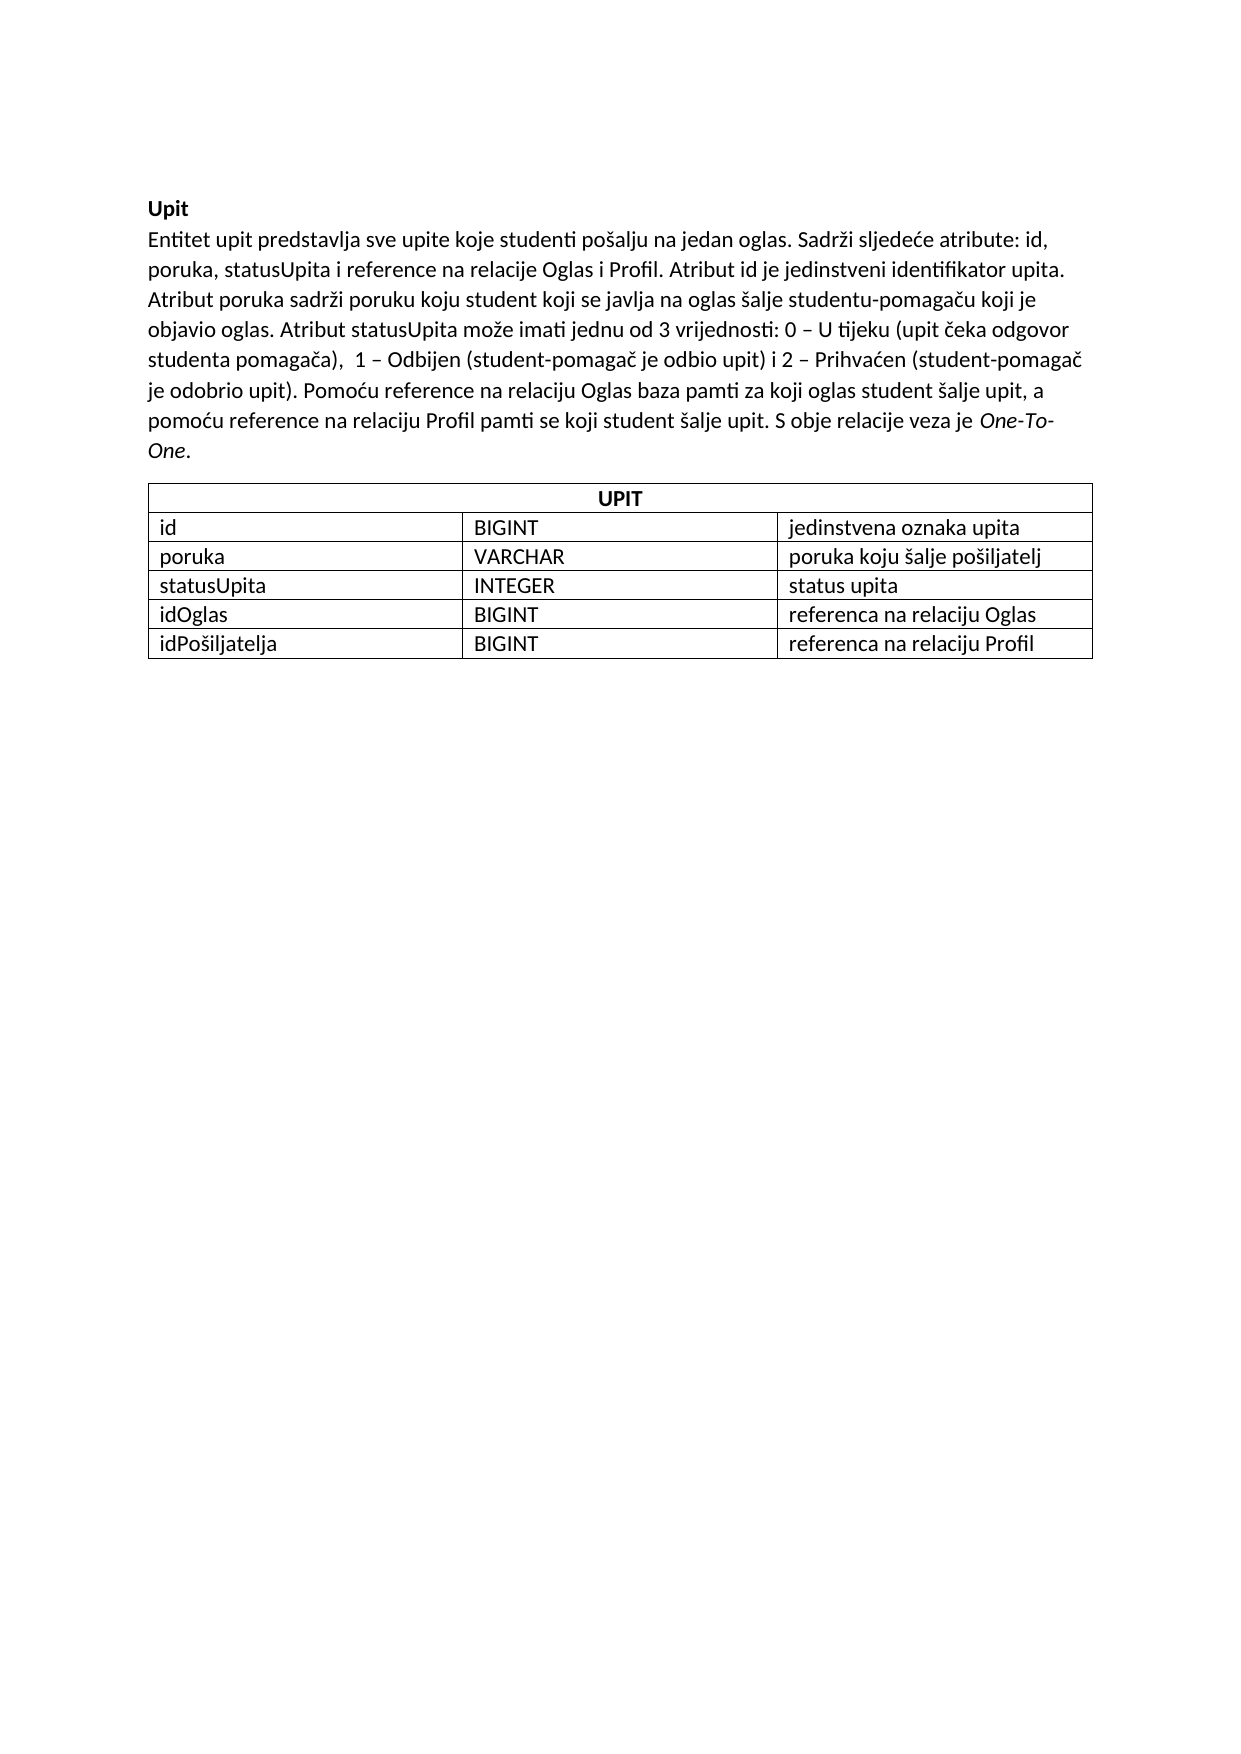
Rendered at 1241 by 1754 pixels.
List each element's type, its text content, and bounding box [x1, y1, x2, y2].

table_cell VARCHAR [463, 542, 777, 570]
table_header UPIT [149, 484, 1092, 512]
text Upit Entitet upit predstavlja sve upite koje studenti pošalju na jedan oglas. Sadrži sljedeće atribute: id, poruka, statusUpita i reference na relacije Oglas i Profil. Atribut id je jedinstveni identifikator upita. Atribut poruka sadrži poruku koju student koji se javlja na oglas šalje studentu-pomagaču koji je objavio oglas. Atribut statusUpita može imati jednu od 3 vrijednosti: 0 – U tijeku (upit čeka odgovor studenta pomagača), 1 – Odbijen (student-pomagač je odbio upit) i 2 – Prihvaćen (student-pomagač je odobrio upit). Pomoću reference na relaciju Oglas baza pamti za koji oglas student šalje upit, a pomoću reference na relaciju Profil pamti se koji student šalje upit. S obje relacije veza je One-To-One. [148, 194, 1093, 464]
table_cell BIGINT [463, 513, 777, 541]
table_cell referenca na relaciju Profil [778, 629, 1092, 657]
table_cell idPošiljatelja [149, 629, 462, 657]
table_cell INTEGER [463, 571, 777, 599]
table_cell status upita [778, 571, 1092, 599]
table_cell referenca na relaciju Oglas [778, 600, 1092, 628]
table_cell poruka koju šalje pošiljatelj [778, 542, 1092, 570]
table_cell BIGINT [463, 629, 777, 657]
table_cell idOglas [149, 600, 462, 628]
table_cell poruka [149, 542, 462, 570]
table_cell BIGINT [463, 600, 777, 628]
table_cell statusUpita [149, 571, 462, 599]
table_cell jedinstvena oznaka upita [778, 513, 1092, 541]
table_cell id [149, 513, 462, 541]
